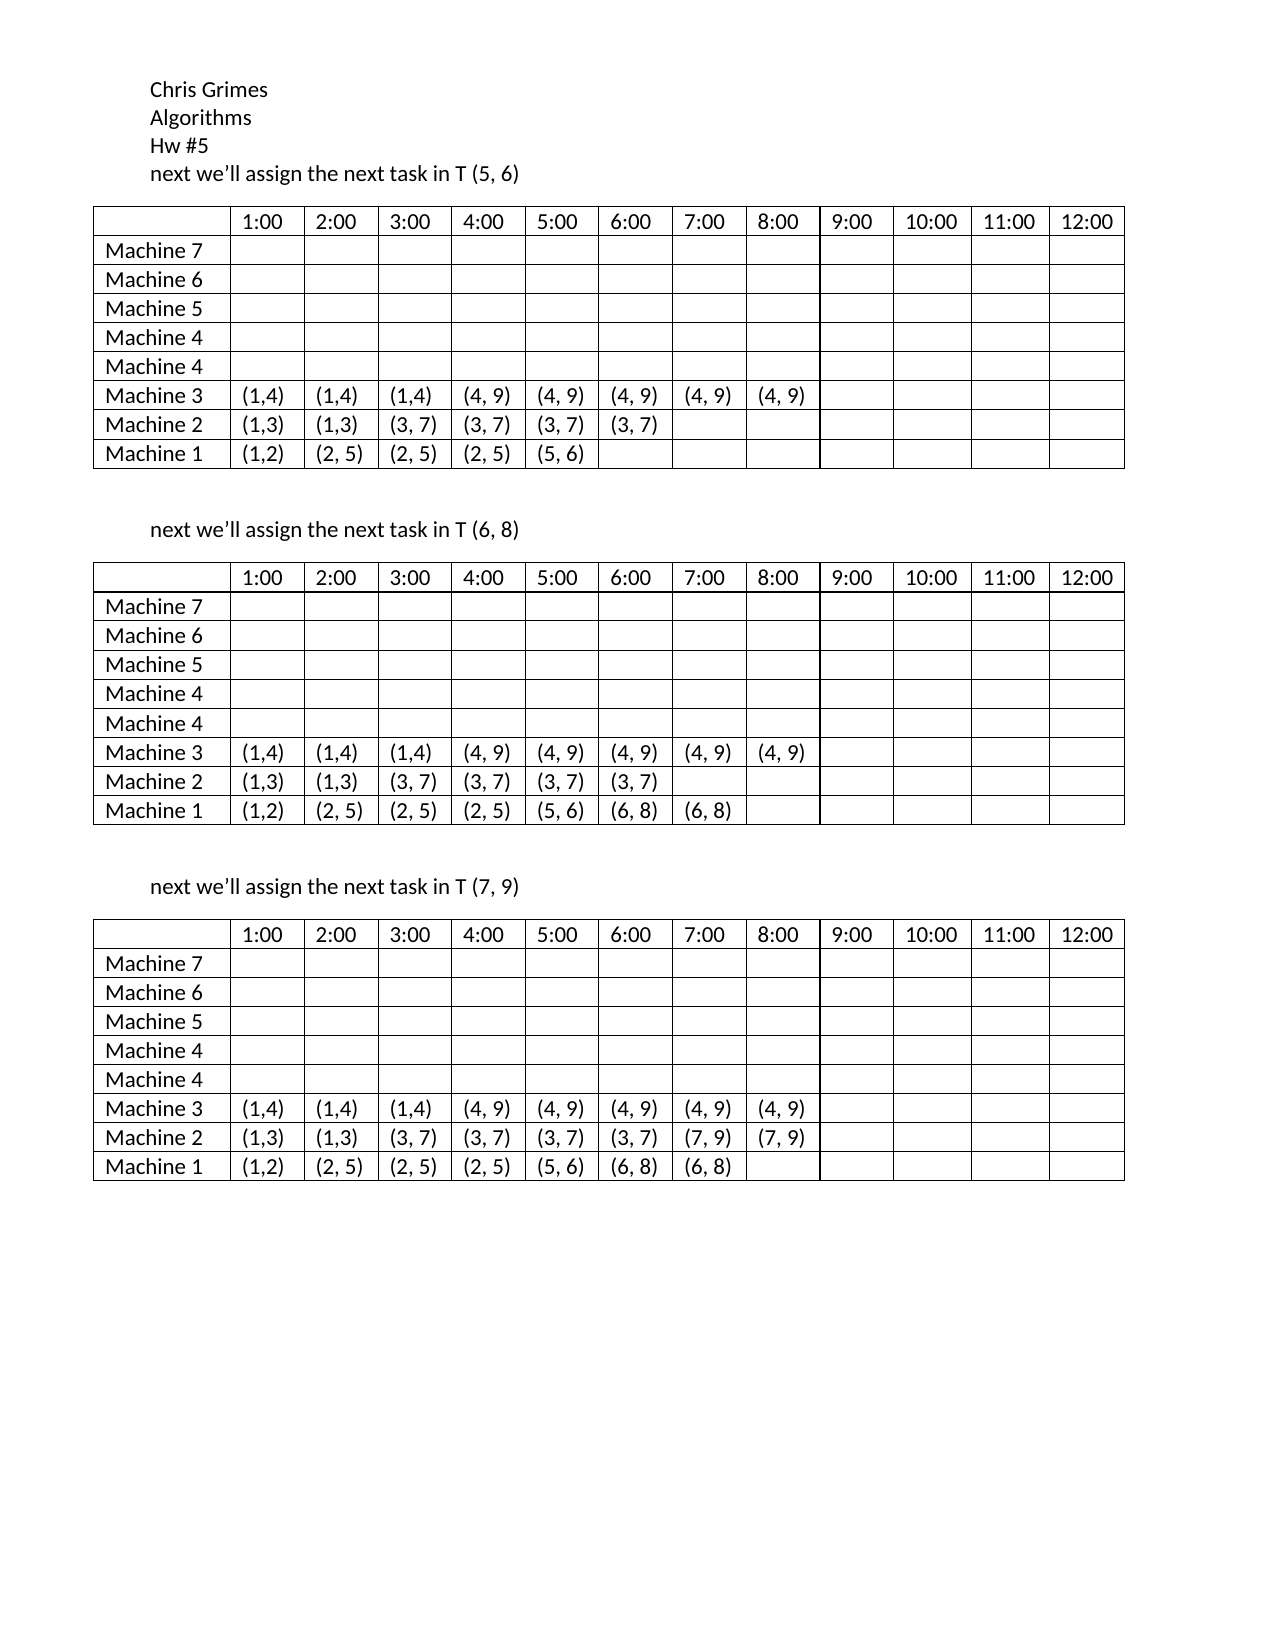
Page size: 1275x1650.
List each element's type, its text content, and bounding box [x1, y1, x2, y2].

table_cell [379, 593, 451, 620]
table_cell Machine 1 [94, 796, 230, 824]
table_cell [894, 1007, 971, 1035]
table_cell [821, 680, 893, 708]
table_cell Machine 5 [94, 294, 230, 322]
table_cell (1,3) [231, 767, 304, 795]
table_cell [894, 949, 971, 977]
table_cell [894, 265, 971, 293]
table_cell [231, 1007, 304, 1035]
table_cell [231, 651, 304, 678]
table_cell [526, 978, 598, 1006]
table_header 11:00 [972, 920, 1049, 948]
table_cell [821, 621, 893, 649]
table_cell [673, 352, 746, 380]
table_cell [452, 978, 525, 1006]
table_cell [526, 323, 598, 351]
table_cell (2, 5) [379, 1152, 451, 1180]
table_cell [305, 978, 378, 1006]
table_cell [821, 1123, 893, 1151]
table_cell [526, 709, 598, 737]
table_cell (2, 5) [379, 440, 451, 467]
table_cell [747, 294, 819, 322]
table_header 11:00 [972, 207, 1049, 235]
table_cell [894, 381, 971, 409]
table_cell [972, 1036, 1049, 1064]
table_cell (6, 8) [599, 796, 672, 824]
table_cell Machine 7 [94, 949, 230, 977]
table_cell [821, 949, 893, 977]
table_header 4:00 [452, 563, 525, 591]
table_cell [821, 381, 893, 409]
table_cell [673, 1007, 746, 1035]
table_cell [231, 978, 304, 1006]
table_cell [972, 410, 1049, 438]
table_cell [972, 265, 1049, 293]
table_cell [1050, 352, 1124, 380]
table_cell (3, 7) [379, 1123, 451, 1151]
table_cell [599, 593, 672, 620]
table_header 10:00 [894, 207, 971, 235]
table_cell [452, 236, 525, 264]
table_cell [747, 440, 819, 467]
table_cell [1050, 236, 1124, 264]
table_cell [894, 593, 971, 620]
table_cell (1,4) [231, 1094, 304, 1122]
table_cell [747, 1065, 819, 1093]
table_cell [599, 236, 672, 264]
table_cell [305, 949, 378, 977]
table_cell [821, 323, 893, 351]
table_cell [894, 796, 971, 824]
table_cell [305, 1065, 378, 1093]
table_header 2:00 [305, 207, 378, 235]
table_cell (1,3) [231, 1123, 304, 1151]
table_cell [747, 352, 819, 380]
table_cell [1050, 1123, 1124, 1151]
table_cell [305, 236, 378, 264]
table_header 7:00 [673, 207, 746, 235]
table_header 8:00 [747, 920, 819, 948]
table_cell [747, 680, 819, 708]
table_cell [305, 1036, 378, 1064]
table_cell (1,3) [231, 410, 304, 438]
table_cell [747, 1152, 819, 1180]
table_header 12:00 [1050, 563, 1124, 591]
table_cell [1050, 265, 1124, 293]
table_cell [894, 294, 971, 322]
table_cell (3, 7) [526, 767, 598, 795]
table_cell [821, 440, 893, 467]
table_cell [1050, 796, 1124, 824]
table_cell Machine 7 [94, 236, 230, 264]
table_cell Machine 6 [94, 621, 230, 649]
table_cell (4, 9) [452, 738, 525, 766]
table_cell [972, 236, 1049, 264]
table_cell (4, 9) [526, 738, 598, 766]
table_cell [1050, 1036, 1124, 1064]
table_header 7:00 [673, 920, 746, 948]
table_cell [673, 1036, 746, 1064]
table_cell [821, 236, 893, 264]
table_cell [747, 410, 819, 438]
table_cell [305, 680, 378, 708]
table_header 8:00 [747, 207, 819, 235]
table_cell Machine 3 [94, 738, 230, 766]
table_cell [526, 1007, 598, 1035]
table_cell Machine 7 [94, 593, 230, 620]
table_cell Machine 6 [94, 978, 230, 1006]
table_cell Machine 4 [94, 1036, 230, 1064]
table_cell [599, 978, 672, 1006]
table_cell [894, 1123, 971, 1151]
table_cell (4, 9) [673, 1094, 746, 1122]
table_cell [673, 621, 746, 649]
table_header 10:00 [894, 563, 971, 591]
table_cell (6, 8) [673, 1152, 746, 1180]
table_cell [821, 767, 893, 795]
table_cell [305, 1007, 378, 1035]
table_cell [821, 738, 893, 766]
table_cell (3, 7) [452, 410, 525, 438]
table_cell [821, 651, 893, 678]
table_header [94, 920, 230, 948]
table_cell [1050, 978, 1124, 1006]
table_cell (4, 9) [526, 1094, 598, 1122]
table_cell [452, 294, 525, 322]
table_cell [452, 949, 525, 977]
table_cell [673, 236, 746, 264]
table_cell Machine 4 [94, 1065, 230, 1093]
table_cell Machine 1 [94, 440, 230, 467]
table_cell [599, 1007, 672, 1035]
table_cell [599, 265, 672, 293]
table_cell [599, 709, 672, 737]
table_cell [305, 621, 378, 649]
table_cell (5, 6) [526, 1152, 598, 1180]
table_cell (1,2) [231, 440, 304, 467]
table_header 11:00 [972, 563, 1049, 591]
table_cell [452, 621, 525, 649]
table_cell [599, 294, 672, 322]
table_cell [673, 651, 746, 678]
table_cell [821, 978, 893, 1006]
table_cell [894, 323, 971, 351]
table_header 2:00 [305, 920, 378, 948]
table_header 4:00 [452, 207, 525, 235]
table_cell Machine 3 [94, 381, 230, 409]
table_cell [972, 978, 1049, 1006]
table_cell (7, 9) [747, 1123, 819, 1151]
table_cell [972, 621, 1049, 649]
table_header 3:00 [379, 207, 451, 235]
table_cell [894, 621, 971, 649]
table_cell (3, 7) [526, 410, 598, 438]
table_cell [452, 323, 525, 351]
table_cell [972, 323, 1049, 351]
table_cell [673, 323, 746, 351]
table_cell Machine 2 [94, 767, 230, 795]
table_cell [599, 651, 672, 678]
table_cell (2, 5) [305, 440, 378, 467]
table_cell Machine 4 [94, 323, 230, 351]
table_cell [821, 1007, 893, 1035]
table_cell [1050, 767, 1124, 795]
table_cell [673, 294, 746, 322]
table_cell [231, 680, 304, 708]
table_cell [821, 1094, 893, 1122]
table_cell [599, 1065, 672, 1093]
table_cell [894, 236, 971, 264]
table_cell Machine 2 [94, 410, 230, 438]
table_cell (2, 5) [452, 1152, 525, 1180]
table_cell (7, 9) [673, 1123, 746, 1151]
table_cell (3, 7) [599, 1123, 672, 1151]
table_header 12:00 [1050, 207, 1124, 235]
table_cell [821, 294, 893, 322]
table_header 1:00 [231, 920, 304, 948]
table_cell (3, 7) [452, 1123, 525, 1151]
table_cell [972, 709, 1049, 737]
table_cell (2, 5) [452, 796, 525, 824]
table_header 9:00 [821, 920, 893, 948]
table_header 12:00 [1050, 920, 1124, 948]
table_cell [1050, 709, 1124, 737]
table_cell [894, 1094, 971, 1122]
text next we’ll assign the next task in T (5, 6) [150, 159, 1125, 187]
table_cell [894, 440, 971, 467]
table_cell (4, 9) [747, 1094, 819, 1122]
table_cell [452, 1007, 525, 1035]
table_cell [894, 1065, 971, 1093]
table_cell (4, 9) [673, 738, 746, 766]
table_cell (4, 9) [599, 738, 672, 766]
table_header 5:00 [526, 207, 598, 235]
table_cell (4, 9) [452, 1094, 525, 1122]
table_cell [231, 593, 304, 620]
table_cell [673, 1065, 746, 1093]
table_cell [673, 593, 746, 620]
table_cell [972, 680, 1049, 708]
table_cell [1050, 1152, 1124, 1180]
table_cell [673, 978, 746, 1006]
table_cell [821, 265, 893, 293]
table_cell [972, 294, 1049, 322]
table_cell (3, 7) [379, 410, 451, 438]
table_cell [894, 680, 971, 708]
table_cell (3, 7) [599, 767, 672, 795]
table_cell [452, 1036, 525, 1064]
table_cell [1050, 738, 1124, 766]
table_cell [1050, 680, 1124, 708]
table_cell [1050, 323, 1124, 351]
table_cell [1050, 593, 1124, 620]
table_cell [379, 294, 451, 322]
table_cell Machine 4 [94, 709, 230, 737]
table_cell [231, 709, 304, 737]
table_cell Machine 5 [94, 651, 230, 678]
table_cell [452, 593, 525, 620]
table_cell [599, 440, 672, 467]
table_cell Machine 3 [94, 1094, 230, 1122]
table_cell (3, 7) [379, 767, 451, 795]
table_header 7:00 [673, 563, 746, 591]
table_cell [1050, 381, 1124, 409]
table_cell [599, 621, 672, 649]
table_cell [747, 621, 819, 649]
table_cell [972, 1123, 1049, 1151]
table_cell [526, 1065, 598, 1093]
table_cell (1,2) [231, 1152, 304, 1180]
table_cell (1,4) [379, 381, 451, 409]
table_cell (1,4) [231, 738, 304, 766]
table_cell (3, 7) [452, 767, 525, 795]
table_cell [379, 265, 451, 293]
table_cell [894, 352, 971, 380]
table_header 9:00 [821, 207, 893, 235]
table_cell [526, 651, 598, 678]
table_cell [673, 410, 746, 438]
table_cell (2, 5) [305, 796, 378, 824]
table_cell [231, 323, 304, 351]
table_cell [747, 709, 819, 737]
table_cell [231, 621, 304, 649]
table_cell [305, 709, 378, 737]
table_cell [1050, 1065, 1124, 1093]
table_cell [821, 1036, 893, 1064]
table_cell Machine 2 [94, 1123, 230, 1151]
table_cell (2, 5) [305, 1152, 378, 1180]
table_cell [972, 593, 1049, 620]
table_cell [231, 1036, 304, 1064]
table_cell [972, 949, 1049, 977]
table_cell [747, 978, 819, 1006]
table_cell [972, 1007, 1049, 1035]
table_header [94, 207, 230, 235]
table_cell [379, 1036, 451, 1064]
table_cell [894, 978, 971, 1006]
table_cell [972, 1094, 1049, 1122]
table_header 6:00 [599, 563, 672, 591]
table_cell [747, 1036, 819, 1064]
table_cell [305, 294, 378, 322]
table_header 3:00 [379, 920, 451, 948]
table_cell [1050, 294, 1124, 322]
table_cell (4, 9) [747, 381, 819, 409]
table_cell (4, 9) [526, 381, 598, 409]
table_cell [972, 352, 1049, 380]
table_cell [972, 381, 1049, 409]
table_header 9:00 [821, 563, 893, 591]
table_cell (1,4) [379, 738, 451, 766]
table_cell Machine 1 [94, 1152, 230, 1180]
table_header 8:00 [747, 563, 819, 591]
table_cell [305, 265, 378, 293]
table_cell [821, 709, 893, 737]
table_cell [231, 236, 304, 264]
table_cell [747, 767, 819, 795]
table_cell (3, 7) [526, 1123, 598, 1151]
table_cell (1,3) [305, 767, 378, 795]
table_cell (1,2) [231, 796, 304, 824]
table_cell [379, 352, 451, 380]
table_cell [821, 410, 893, 438]
table_cell [894, 738, 971, 766]
table_cell [1050, 621, 1124, 649]
table_cell [526, 265, 598, 293]
table_cell (1,4) [305, 738, 378, 766]
table_cell (1,4) [231, 381, 304, 409]
table_cell [231, 949, 304, 977]
table_header 1:00 [231, 563, 304, 591]
table_cell (4, 9) [599, 1094, 672, 1122]
table_cell Machine 4 [94, 352, 230, 380]
table_cell [747, 1007, 819, 1035]
table_cell [894, 410, 971, 438]
table_cell (6, 8) [599, 1152, 672, 1180]
table_cell [379, 1007, 451, 1035]
table_cell (4, 9) [452, 381, 525, 409]
table_cell [747, 265, 819, 293]
table_header 6:00 [599, 207, 672, 235]
table_cell (1,4) [305, 1094, 378, 1122]
table_cell [452, 680, 525, 708]
table_header 3:00 [379, 563, 451, 591]
table_cell (1,4) [305, 381, 378, 409]
table_cell [972, 440, 1049, 467]
table_cell [452, 651, 525, 678]
table_cell [747, 796, 819, 824]
table_cell [1050, 1094, 1124, 1122]
table_cell [894, 651, 971, 678]
table_cell [821, 593, 893, 620]
table_cell (5, 6) [526, 440, 598, 467]
table_cell [231, 265, 304, 293]
table_cell [599, 352, 672, 380]
table_cell [1050, 410, 1124, 438]
table_cell [379, 978, 451, 1006]
table_cell [231, 1065, 304, 1093]
table_cell (4, 9) [673, 381, 746, 409]
table_cell [599, 323, 672, 351]
table_cell [379, 651, 451, 678]
table_cell [673, 440, 746, 467]
table_cell [747, 236, 819, 264]
table_cell [673, 767, 746, 795]
table_cell [305, 593, 378, 620]
table_cell [526, 1036, 598, 1064]
table_cell [379, 709, 451, 737]
table_cell [821, 352, 893, 380]
table_cell [747, 323, 819, 351]
table_cell Machine 5 [94, 1007, 230, 1035]
table_cell (6, 8) [673, 796, 746, 824]
table_cell [1050, 440, 1124, 467]
table_cell [821, 1065, 893, 1093]
table_header 1:00 [231, 207, 304, 235]
text next we’ll assign the next task in T (7, 9) [150, 872, 1125, 900]
table_cell [599, 1036, 672, 1064]
table_cell [526, 621, 598, 649]
table_cell [526, 949, 598, 977]
table_cell [526, 593, 598, 620]
table_header 6:00 [599, 920, 672, 948]
table_cell [673, 709, 746, 737]
table_cell [747, 593, 819, 620]
table_header 5:00 [526, 563, 598, 591]
table_cell [972, 738, 1049, 766]
table_cell (3, 7) [599, 410, 672, 438]
table_cell [452, 709, 525, 737]
table_cell [379, 949, 451, 977]
table_cell [894, 709, 971, 737]
table_cell (1,3) [305, 1123, 378, 1151]
table_cell [972, 796, 1049, 824]
table_cell [379, 621, 451, 649]
table_cell [379, 1065, 451, 1093]
table_cell [894, 767, 971, 795]
table_cell [231, 294, 304, 322]
table_cell [526, 680, 598, 708]
table_cell [673, 680, 746, 708]
table_cell [1050, 651, 1124, 678]
table_cell [821, 796, 893, 824]
table_cell [894, 1152, 971, 1180]
table_cell [972, 767, 1049, 795]
table_cell (4, 9) [747, 738, 819, 766]
table_cell [379, 680, 451, 708]
table_cell [972, 651, 1049, 678]
table_cell [1050, 949, 1124, 977]
table_cell [305, 323, 378, 351]
table_header 4:00 [452, 920, 525, 948]
table_cell [972, 1065, 1049, 1093]
table_cell [526, 294, 598, 322]
table_cell [894, 1036, 971, 1064]
table_cell [526, 352, 598, 380]
table_cell [452, 265, 525, 293]
table_header 5:00 [526, 920, 598, 948]
table_cell (2, 5) [452, 440, 525, 467]
table_cell [452, 1065, 525, 1093]
table_cell (1,4) [379, 1094, 451, 1122]
table_cell [379, 236, 451, 264]
table_cell [305, 651, 378, 678]
table_header 2:00 [305, 563, 378, 591]
table_cell [747, 949, 819, 977]
table_cell [379, 323, 451, 351]
text next we’ll assign the next task in T (6, 8) [150, 515, 1125, 543]
table_cell Machine 4 [94, 680, 230, 708]
table_cell [452, 352, 525, 380]
table_cell (4, 9) [599, 381, 672, 409]
table_cell [673, 265, 746, 293]
table_cell [526, 236, 598, 264]
table_cell [673, 949, 746, 977]
table_cell [821, 1152, 893, 1180]
table_cell (2, 5) [379, 796, 451, 824]
table_cell [599, 949, 672, 977]
table_header [94, 563, 230, 591]
table_cell Machine 6 [94, 265, 230, 293]
table_cell [305, 352, 378, 380]
table_header 10:00 [894, 920, 971, 948]
table_cell [1050, 1007, 1124, 1035]
table_cell [231, 352, 304, 380]
table_cell (5, 6) [526, 796, 598, 824]
table_cell [599, 680, 672, 708]
table_cell [747, 651, 819, 678]
table_cell [972, 1152, 1049, 1180]
table_cell (1,3) [305, 410, 378, 438]
